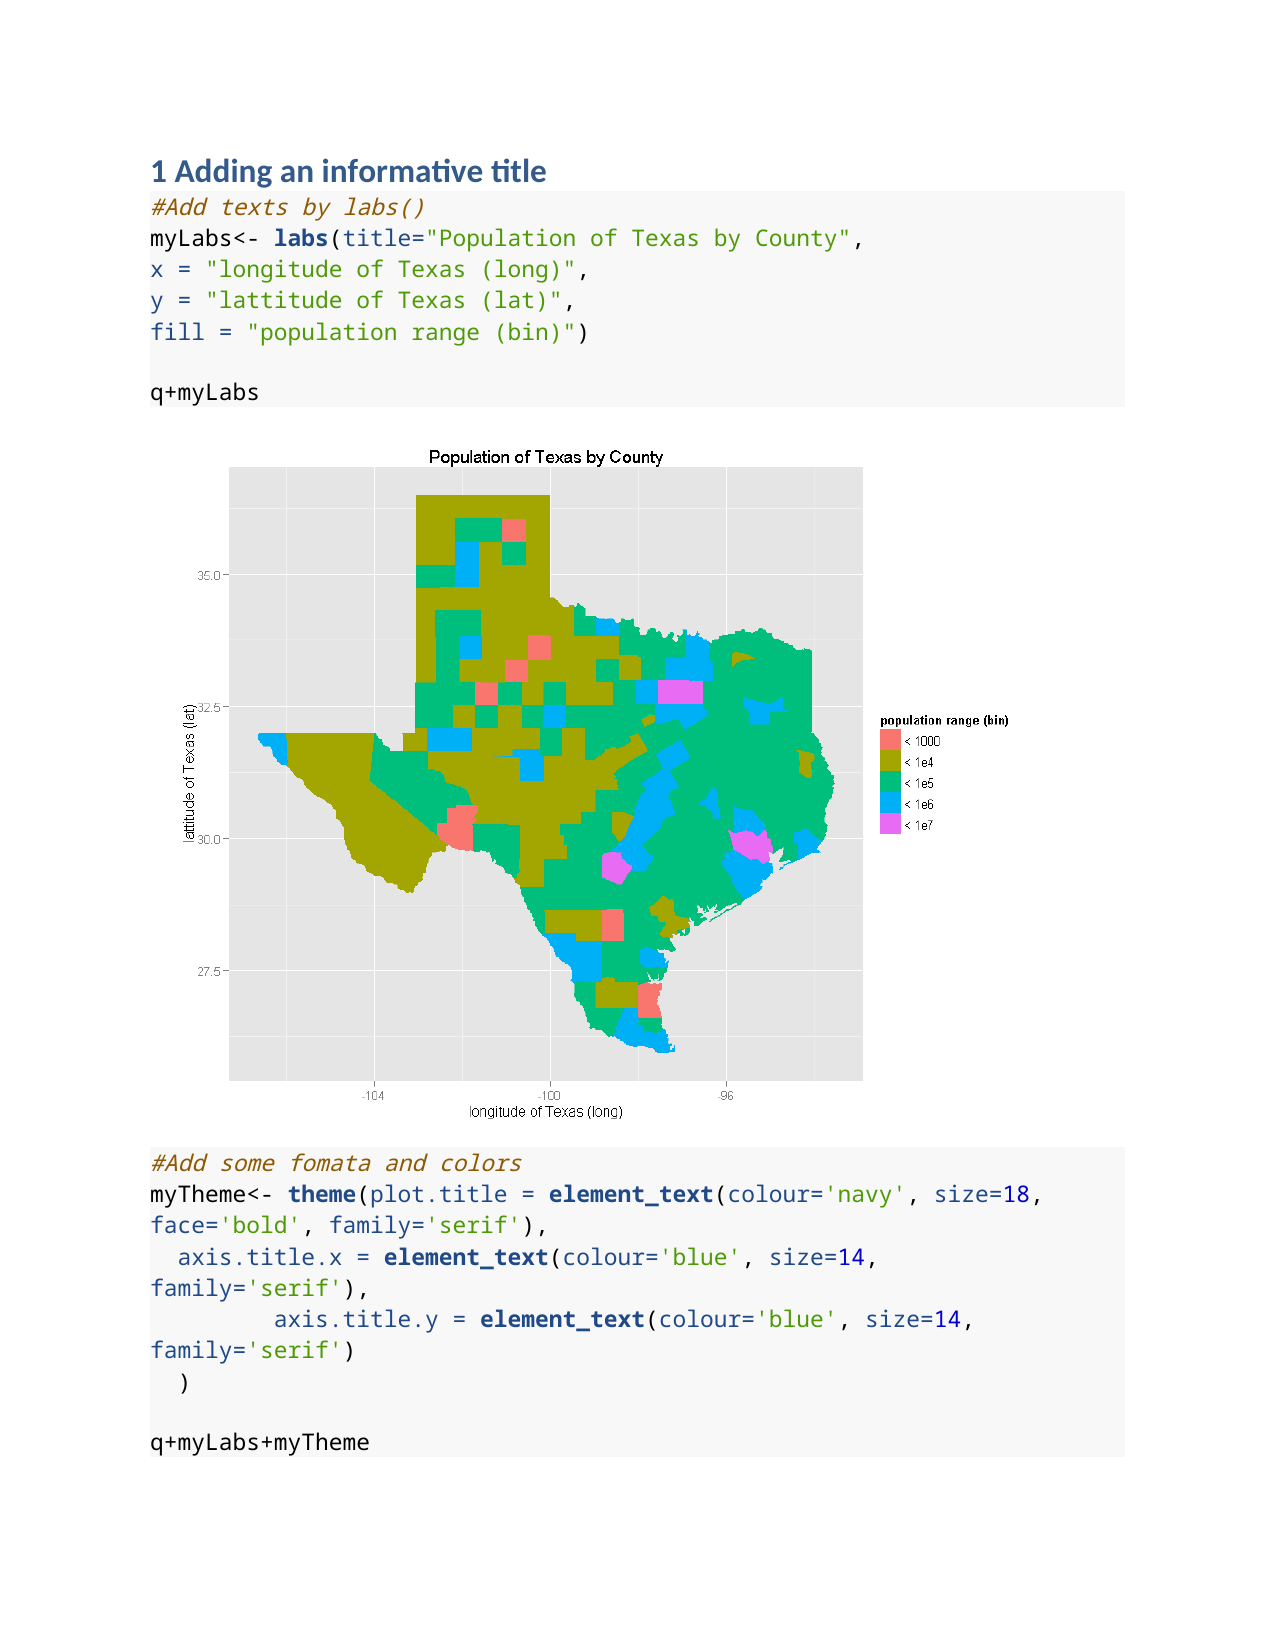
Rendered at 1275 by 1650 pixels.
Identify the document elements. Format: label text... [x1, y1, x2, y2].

picture [168, 427, 1044, 1129]
text #Add some fomata and colors myTheme<- theme(plot.title = element_text(colour='navy', size=18, face='bold', family='serif'), axis.title.x = element_text(colour='blue', size=14, family='serif'), axis.title.y = element_text(colour='blue', size=14, family='serif') ) q+myLabs+myTheme [150, 1147, 1125, 1457]
subtitle 1 Adding an informative title [150, 150, 1125, 191]
text #Add texts by labs() myLabs<- labs(title="Population of Texas by County", x = "longitude of Texas (long)", y = "lattitude of Texas (lat)", fill = "population range (bin)") q+myLabs [150, 191, 1125, 407]
